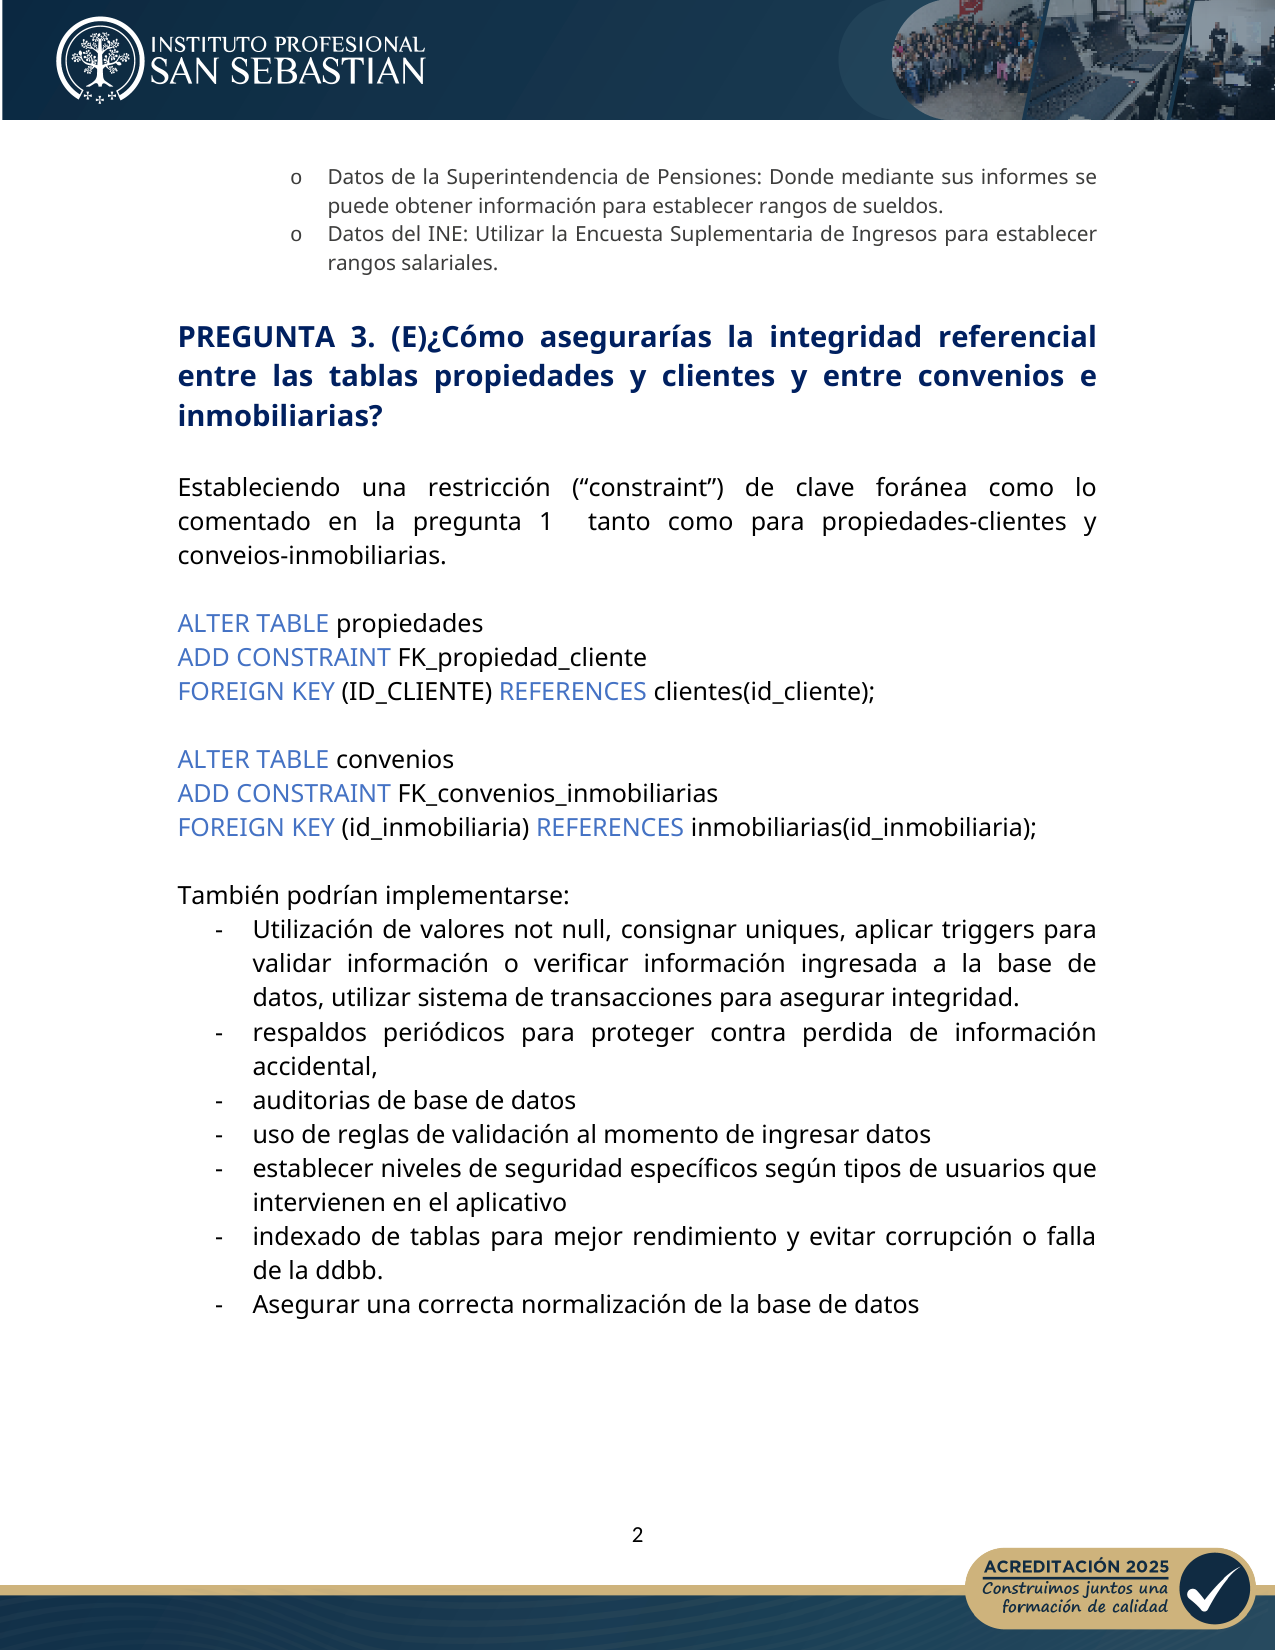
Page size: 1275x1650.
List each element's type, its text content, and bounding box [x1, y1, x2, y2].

text ADD CONSTRAINT FK_propiedad_cliente [177, 639, 1098, 673]
list Utilización de valores not null, consignar uniques, aplicar triggers para validar información o verificar información ingresada a la base de datos, utilizar sistema de transacciones para asegurar integridad. [215, 912, 1098, 1014]
picture [2, 0, 1275, 120]
text ALTER TABLE convenios [177, 742, 1098, 776]
list respaldos periódicos para proteger contra perdida de información accidental, [215, 1014, 1098, 1082]
list auditorias de base de datos [215, 1082, 1098, 1116]
list Datos de la Superintendencia de Pensiones: Donde mediante sus informes se puede obtener información para establecer rangos de sueldos. [290, 162, 1098, 219]
text FOREIGN KEY (id_inmobiliaria) REFERENCES inmobiliarias(id_inmobiliaria); [177, 810, 1098, 844]
list establecer niveles de seguridad específicos según tipos de usuarios que intervienen en el aplicativo [215, 1150, 1098, 1218]
picture [0, 1542, 1275, 1650]
text Estableciendo una restricción (“constraint”) de clave foránea como lo comentado en la pregunta 1 tanto como para propiedades-clientes y conveios-inmobiliarias. [177, 469, 1098, 571]
text PREGUNTA 3. (E)¿Cómo asegurarías la integridad referencial entre las tablas propiedades y clientes y entre convenios e inmobiliarias? [177, 316, 1098, 435]
list Asegurar una correcta normalización de la base de datos [215, 1287, 1098, 1321]
text ALTER TABLE propiedades [177, 605, 1098, 639]
list indexado de tablas para mejor rendimiento y evitar corrupción o falla de la ddbb. [215, 1218, 1098, 1287]
text ADD CONSTRAINT FK_convenios_inmobiliarias [177, 776, 1098, 810]
list Datos del INE: Utilizar la Encuesta Suplementaria de Ingresos para establecer rangos salariales. [290, 219, 1098, 276]
list uso de reglas de validación al momento de ingresar datos [215, 1116, 1098, 1150]
text También podrían implementarse: [177, 878, 1098, 912]
text FOREIGN KEY (ID_CLIENTE) REFERENCES clientes(id_cliente); [177, 673, 1098, 708]
